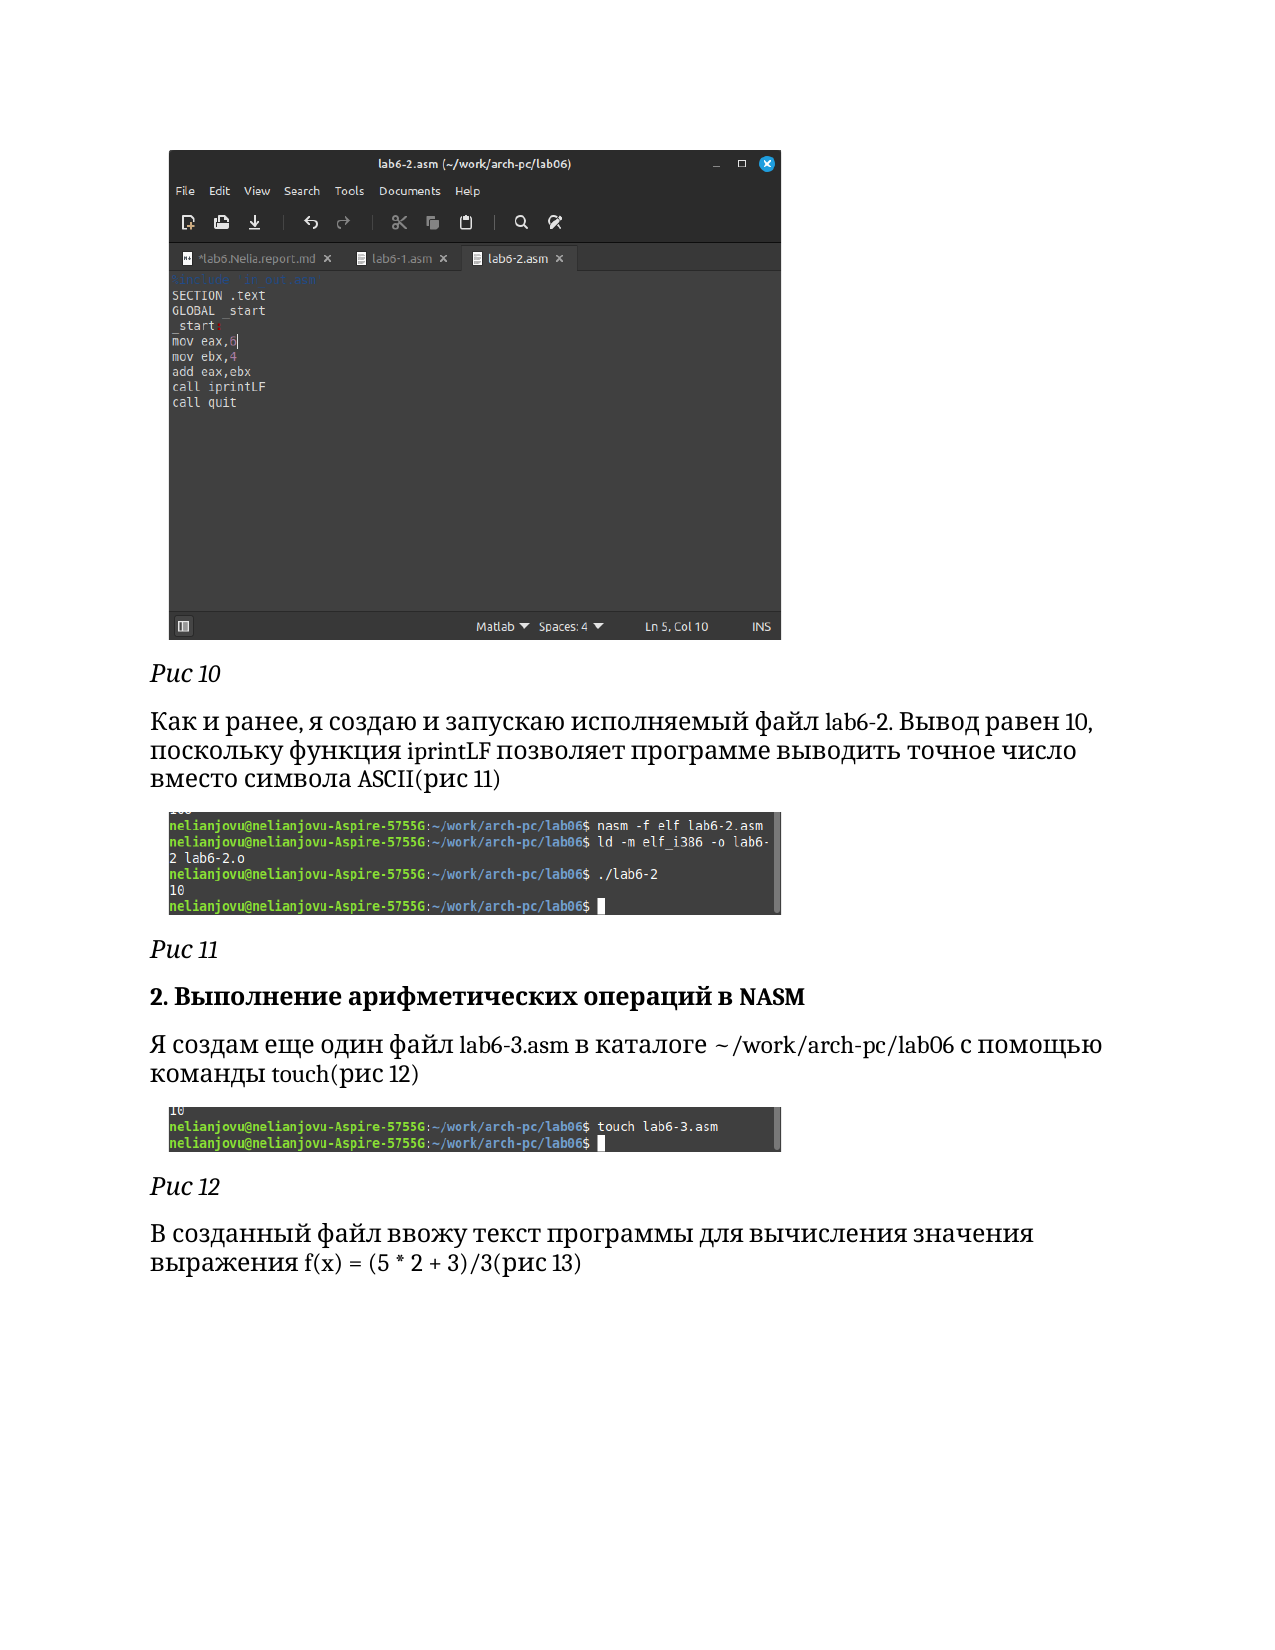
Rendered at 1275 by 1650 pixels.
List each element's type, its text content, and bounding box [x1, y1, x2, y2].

picture [168, 812, 782, 915]
text Рис 10 [150, 660, 1125, 689]
picture [168, 1107, 782, 1152]
text Рис 12 [150, 1173, 1125, 1202]
text Рис 11 [150, 936, 1125, 964]
text Как и ранее, я создаю и запускаю исполняемый файл lab6-2. Вывод равен 10, поскольку функция iprintLF позволяет программе выводить точное число вместо символа ASCII(рис 11) [150, 708, 1125, 794]
picture [168, 150, 782, 640]
text В созданный файл ввожу текст программы для вычисления значения выражения f(x) = (5 * 2 + 3)/3(рис 13) [150, 1220, 1125, 1278]
text 2. Выполнение арифметических операций в NASM [150, 983, 1125, 1012]
text Я создам еще один файл lab6-3.asm в каталоге ~/work/arch-pc/lab06 с помощью команды touch(рис 12) [150, 1031, 1125, 1088]
